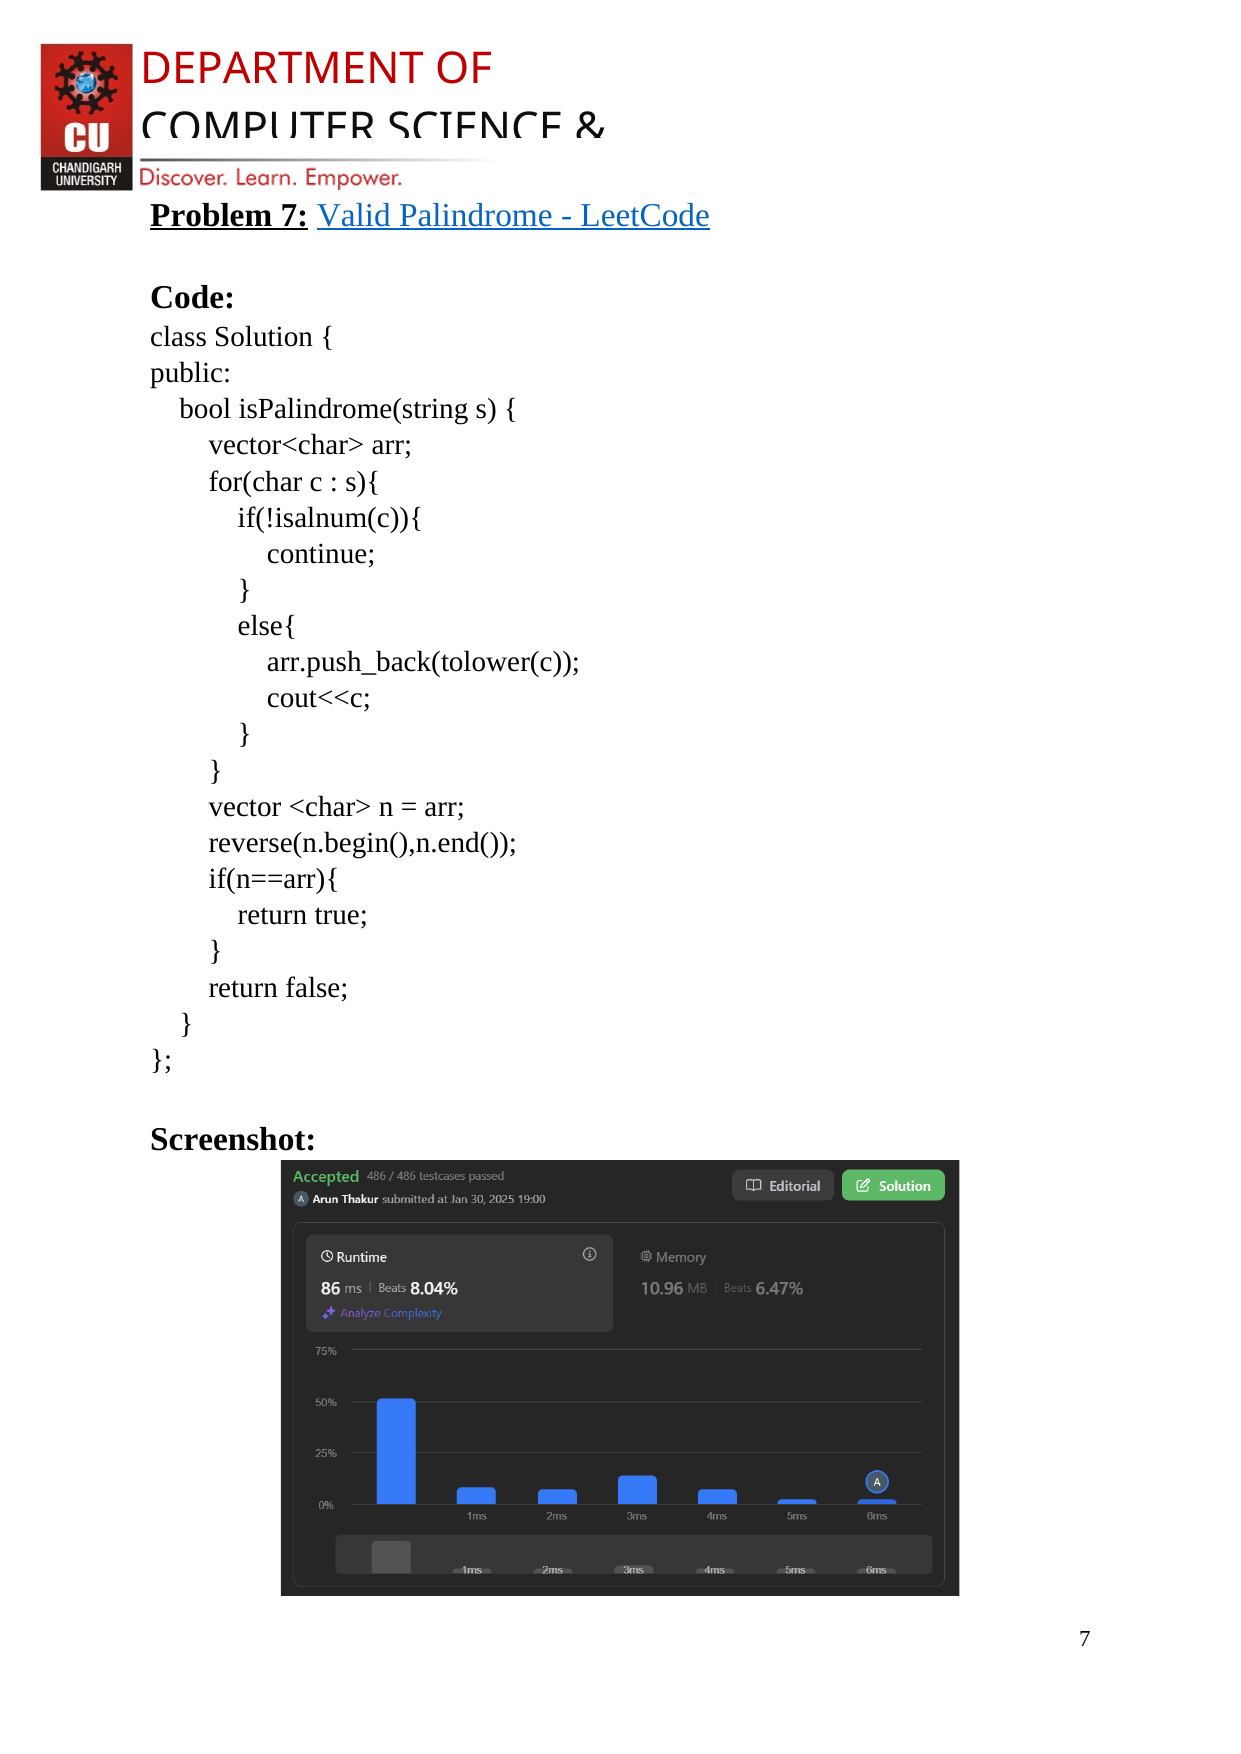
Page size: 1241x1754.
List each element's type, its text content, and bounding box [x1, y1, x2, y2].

text return true; [150, 897, 1090, 931]
text continue; [150, 536, 1090, 569]
text } [150, 717, 1090, 750]
text } [150, 753, 1090, 786]
text } [150, 933, 1090, 967]
picture [280, 1160, 960, 1596]
text reverse(n.begin(),n.end()); [150, 825, 1090, 859]
text arr.push_back(tolower(c)); [150, 644, 1090, 678]
text Screenshot: [150, 1119, 1090, 1158]
text if(n==arr){ [150, 861, 1090, 895]
text }; [150, 1042, 1090, 1076]
text bool isPalindrome(string s) { [150, 391, 1090, 425]
text for(char c : s){ [150, 464, 1090, 497]
text } [150, 1006, 1090, 1039]
text cout<<c; [150, 681, 1090, 714]
text Code: [150, 278, 1090, 316]
text public: [150, 355, 1090, 389]
text else{ [150, 608, 1090, 642]
text vector <char> n = arr; [150, 789, 1090, 822]
text if(!isalnum(c)){ [150, 500, 1090, 533]
text return false; [150, 970, 1090, 1003]
text vector<char> arr; [150, 427, 1090, 461]
text Problem 7: Valid Palindrome - LeetCode [150, 195, 1090, 233]
text class Solution { [150, 319, 1090, 353]
text } [150, 572, 1090, 606]
picture [40, 43, 529, 191]
